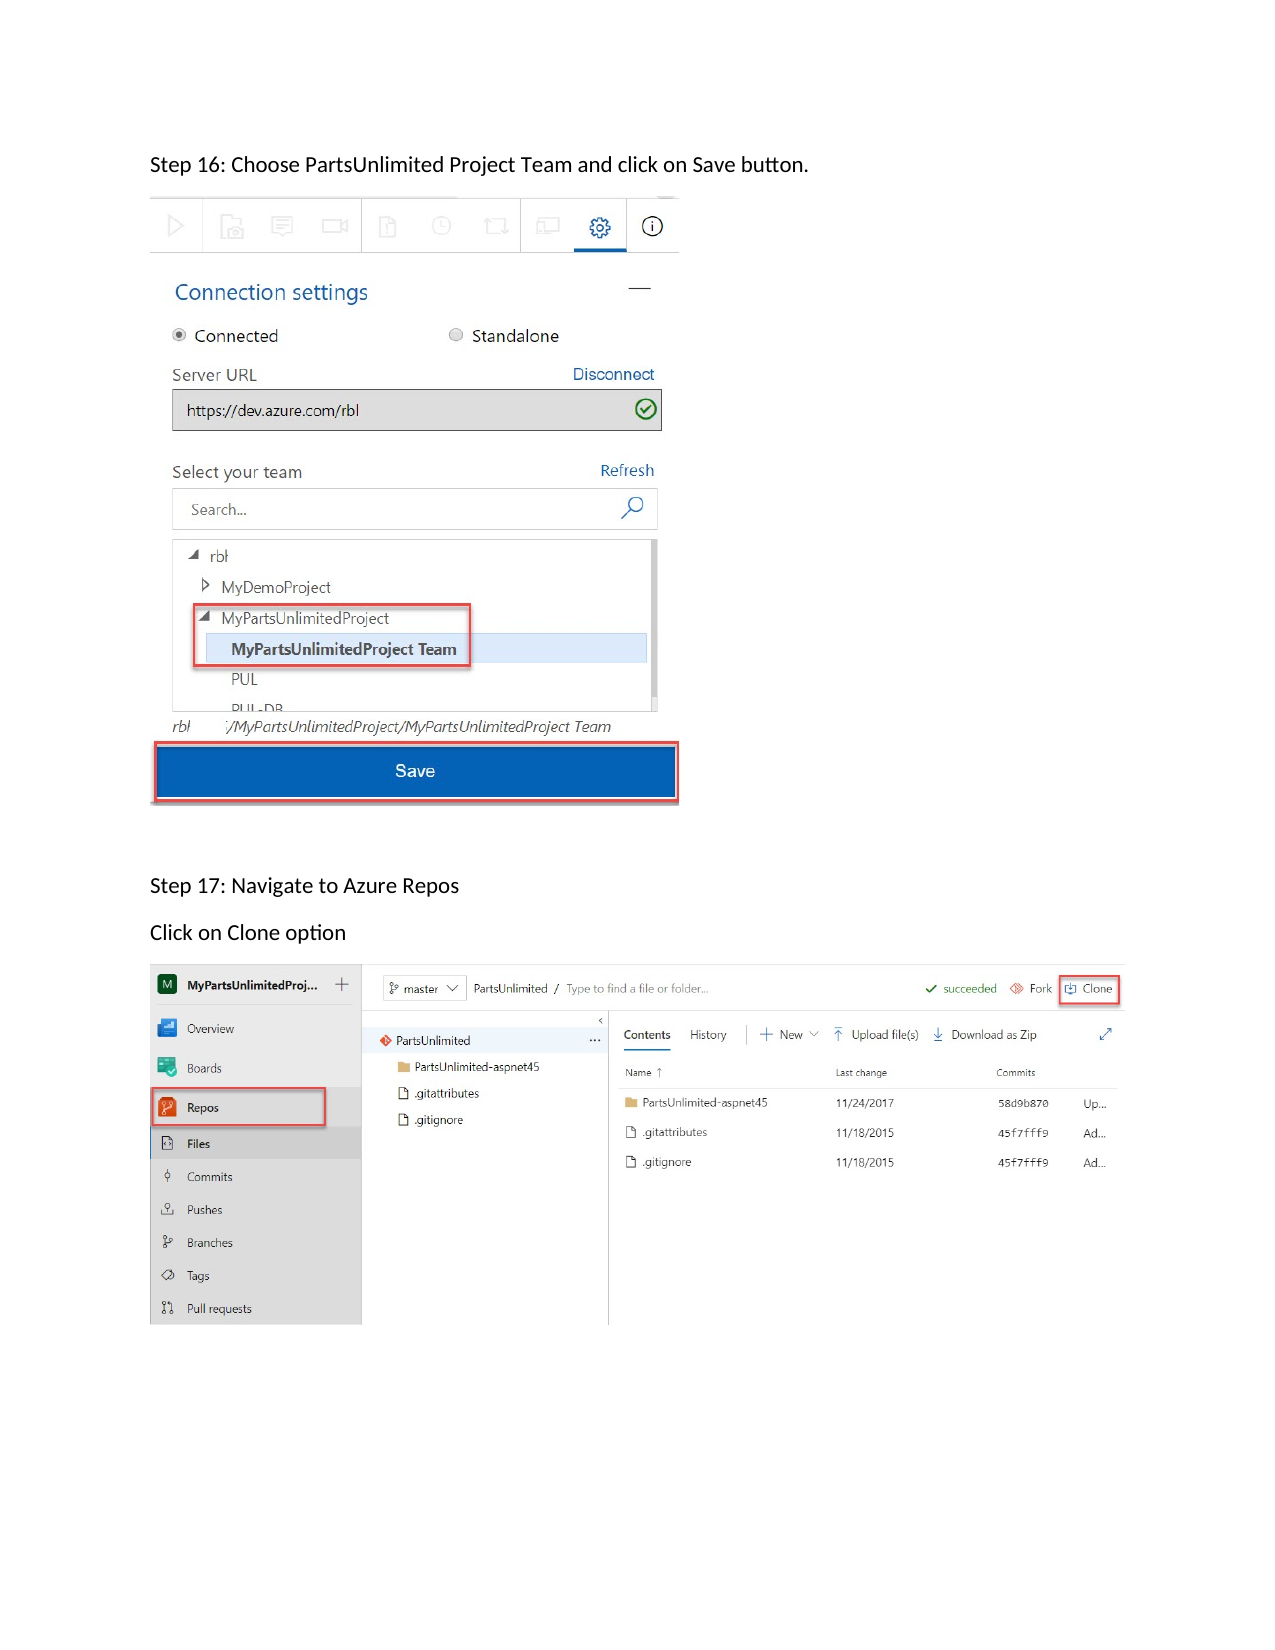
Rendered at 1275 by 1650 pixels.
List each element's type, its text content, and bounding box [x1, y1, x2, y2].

text Step 17: Navigate to Azure Repos [150, 871, 1125, 899]
text Step 16: Choose PartsUnlimited Project Team and click on Save button. [150, 150, 1125, 178]
picture [150, 196, 680, 806]
text Click on Clone option [150, 918, 1125, 946]
picture [150, 964, 1125, 1325]
